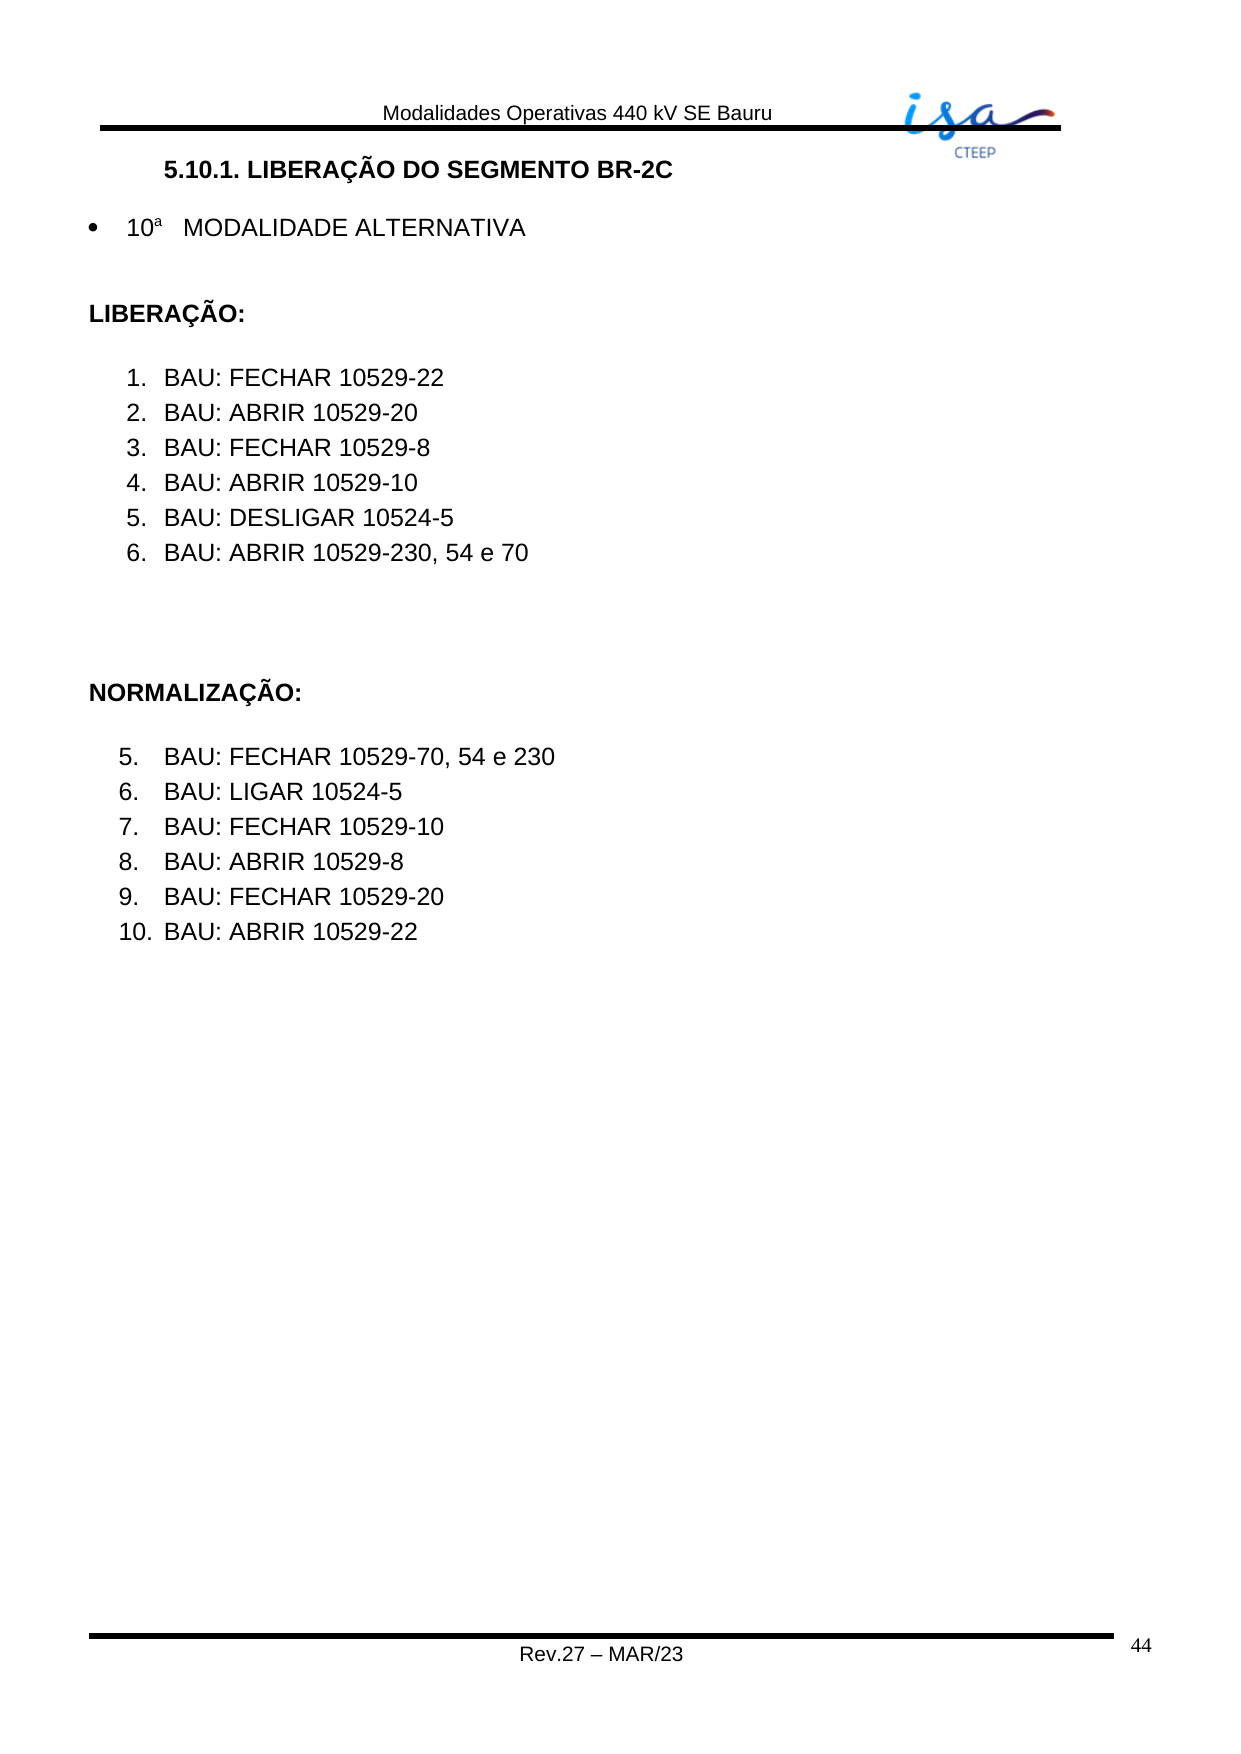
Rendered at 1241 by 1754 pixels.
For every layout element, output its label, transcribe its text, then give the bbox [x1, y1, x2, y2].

list BAU: FECHAR 10529-10 [118, 812, 1152, 841]
list BAU: ABRIR 10529-230, 54 e 70 [126, 538, 1152, 567]
picture [899, 131, 1059, 155]
text LIBERAÇÃO: [89, 299, 1152, 328]
list BAU: LIGAR 10524-5 [118, 777, 1152, 806]
picture [899, 88, 1059, 125]
list BAU: ABRIR 10529-10 [126, 468, 1152, 497]
list BAU: FECHAR 10529-8 [126, 433, 1152, 462]
list BAU: ABRIR 10529-20 [126, 398, 1152, 427]
list BAU: ABRIR 10529-22 [118, 917, 1152, 946]
list BAU: FECHAR 10529-20 [118, 882, 1152, 911]
subtitle 5.10.1. LIBERAÇÃO DO SEGMENTO BR-2C [89, 155, 1152, 184]
text NORMALIZAÇÃO: [89, 678, 1152, 707]
list BAU: ABRIR 10529-8 [118, 847, 1152, 876]
list BAU: FECHAR 10529-70, 54 e 230 [118, 742, 1152, 771]
list BAU: FECHAR 10529-22 [126, 363, 1152, 392]
list 10a MODALIDADE ALTERNATIVA [89, 213, 1152, 242]
list BAU: DESLIGAR 10524-5 [126, 503, 1152, 532]
